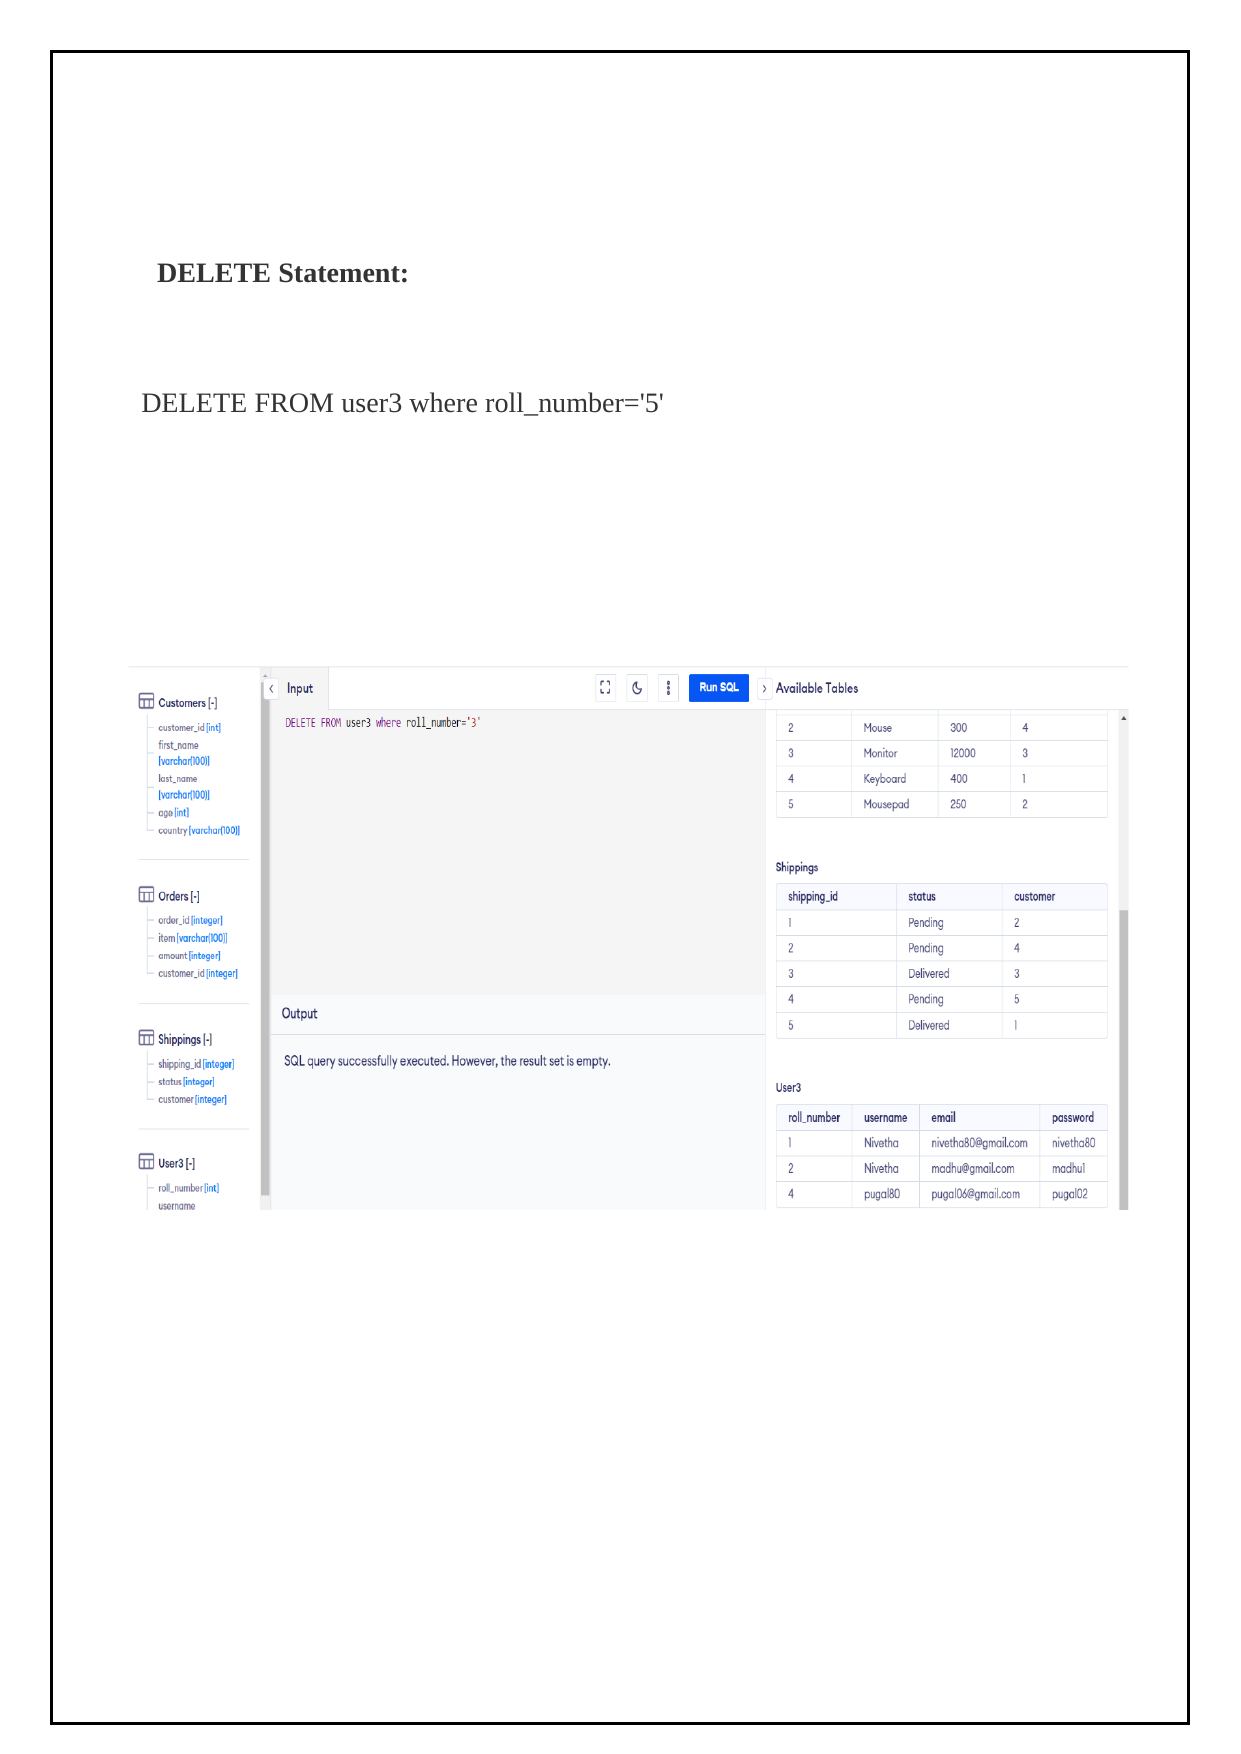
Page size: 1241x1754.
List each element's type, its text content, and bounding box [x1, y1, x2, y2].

text DELETE Statement: [157, 256, 1142, 289]
picture [128, 664, 1129, 1210]
text DELETE FROM user3 where roll_number='5' [141, 386, 1142, 419]
